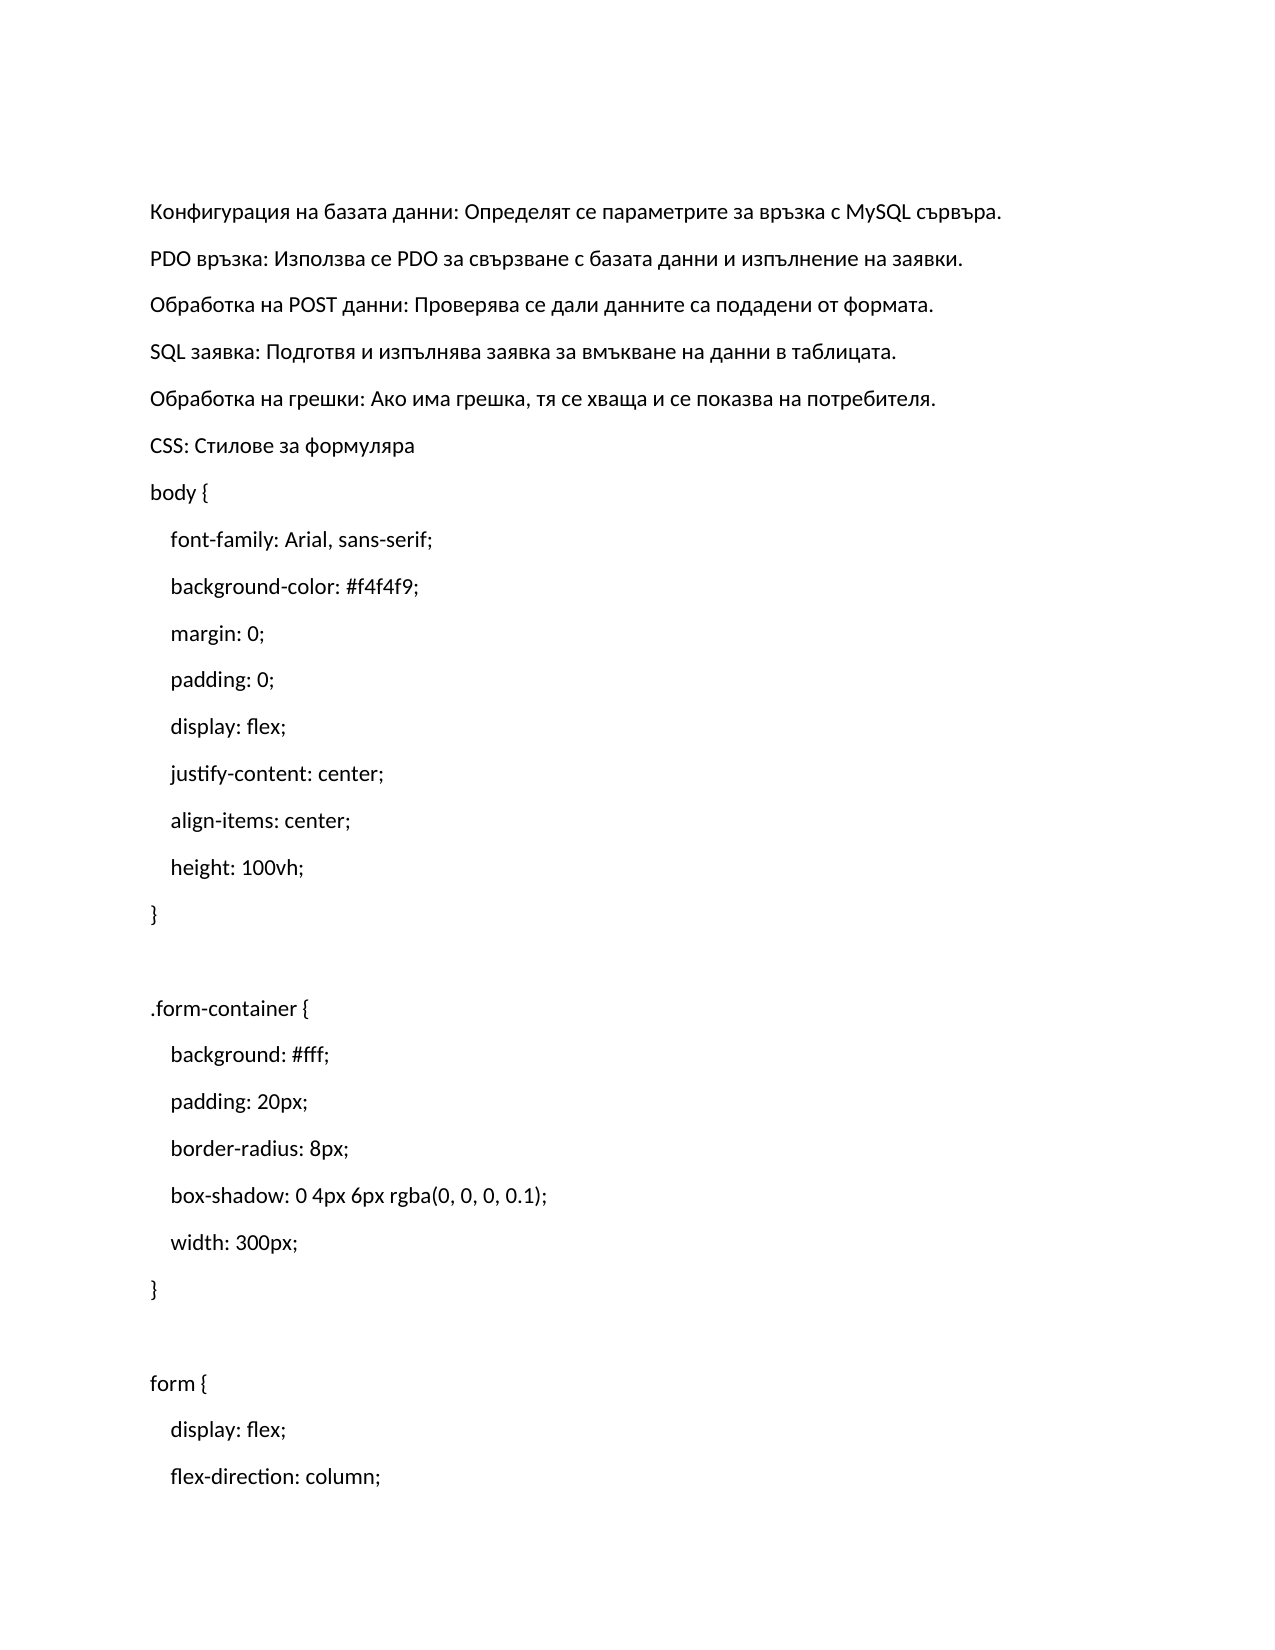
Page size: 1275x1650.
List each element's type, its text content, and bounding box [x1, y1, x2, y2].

text display: flex; [150, 1416, 1125, 1444]
text .form-container { [150, 994, 1125, 1022]
text align-items: center; [150, 806, 1125, 834]
text padding: 0; [150, 666, 1125, 694]
text SQL заявка: Подготвя и изпълнява заявка за вмъкване на данни в таблицата. [150, 337, 1125, 366]
text Обработка на POST данни: Проверява се дали данните са подадени от формата. [150, 291, 1125, 319]
text margin: 0; [150, 619, 1125, 647]
text display: flex; [150, 712, 1125, 741]
text box-shadow: 0 4px 6px rgba(0, 0, 0, 0.1); [150, 1181, 1125, 1209]
text font-family: Arial, sans-serif; [150, 525, 1125, 553]
text } [150, 900, 1125, 928]
text width: 300px; [150, 1228, 1125, 1256]
text form { [150, 1369, 1125, 1397]
text Конфигурация на базата данни: Определят се параметрите за връзка с MySQL сървъра. [150, 197, 1125, 225]
text body { [150, 478, 1125, 506]
text flex-direction: column; [150, 1462, 1125, 1491]
text padding: 20px; [150, 1087, 1125, 1116]
text CSS: Стилове за формуляра [150, 431, 1125, 459]
text PDO връзка: Използва се PDO за свързване с базата данни и изпълнение на заявки. [150, 244, 1125, 272]
text background-color: #f4f4f9; [150, 572, 1125, 600]
text background: #fff; [150, 1041, 1125, 1069]
text Обработка на грешки: Ако има грешка, тя се хваща и се показва на потребителя. [150, 384, 1125, 412]
text height: 100vh; [150, 853, 1125, 881]
text } [150, 1275, 1125, 1303]
text border-radius: 8px; [150, 1134, 1125, 1162]
text justify-content: center; [150, 759, 1125, 787]
